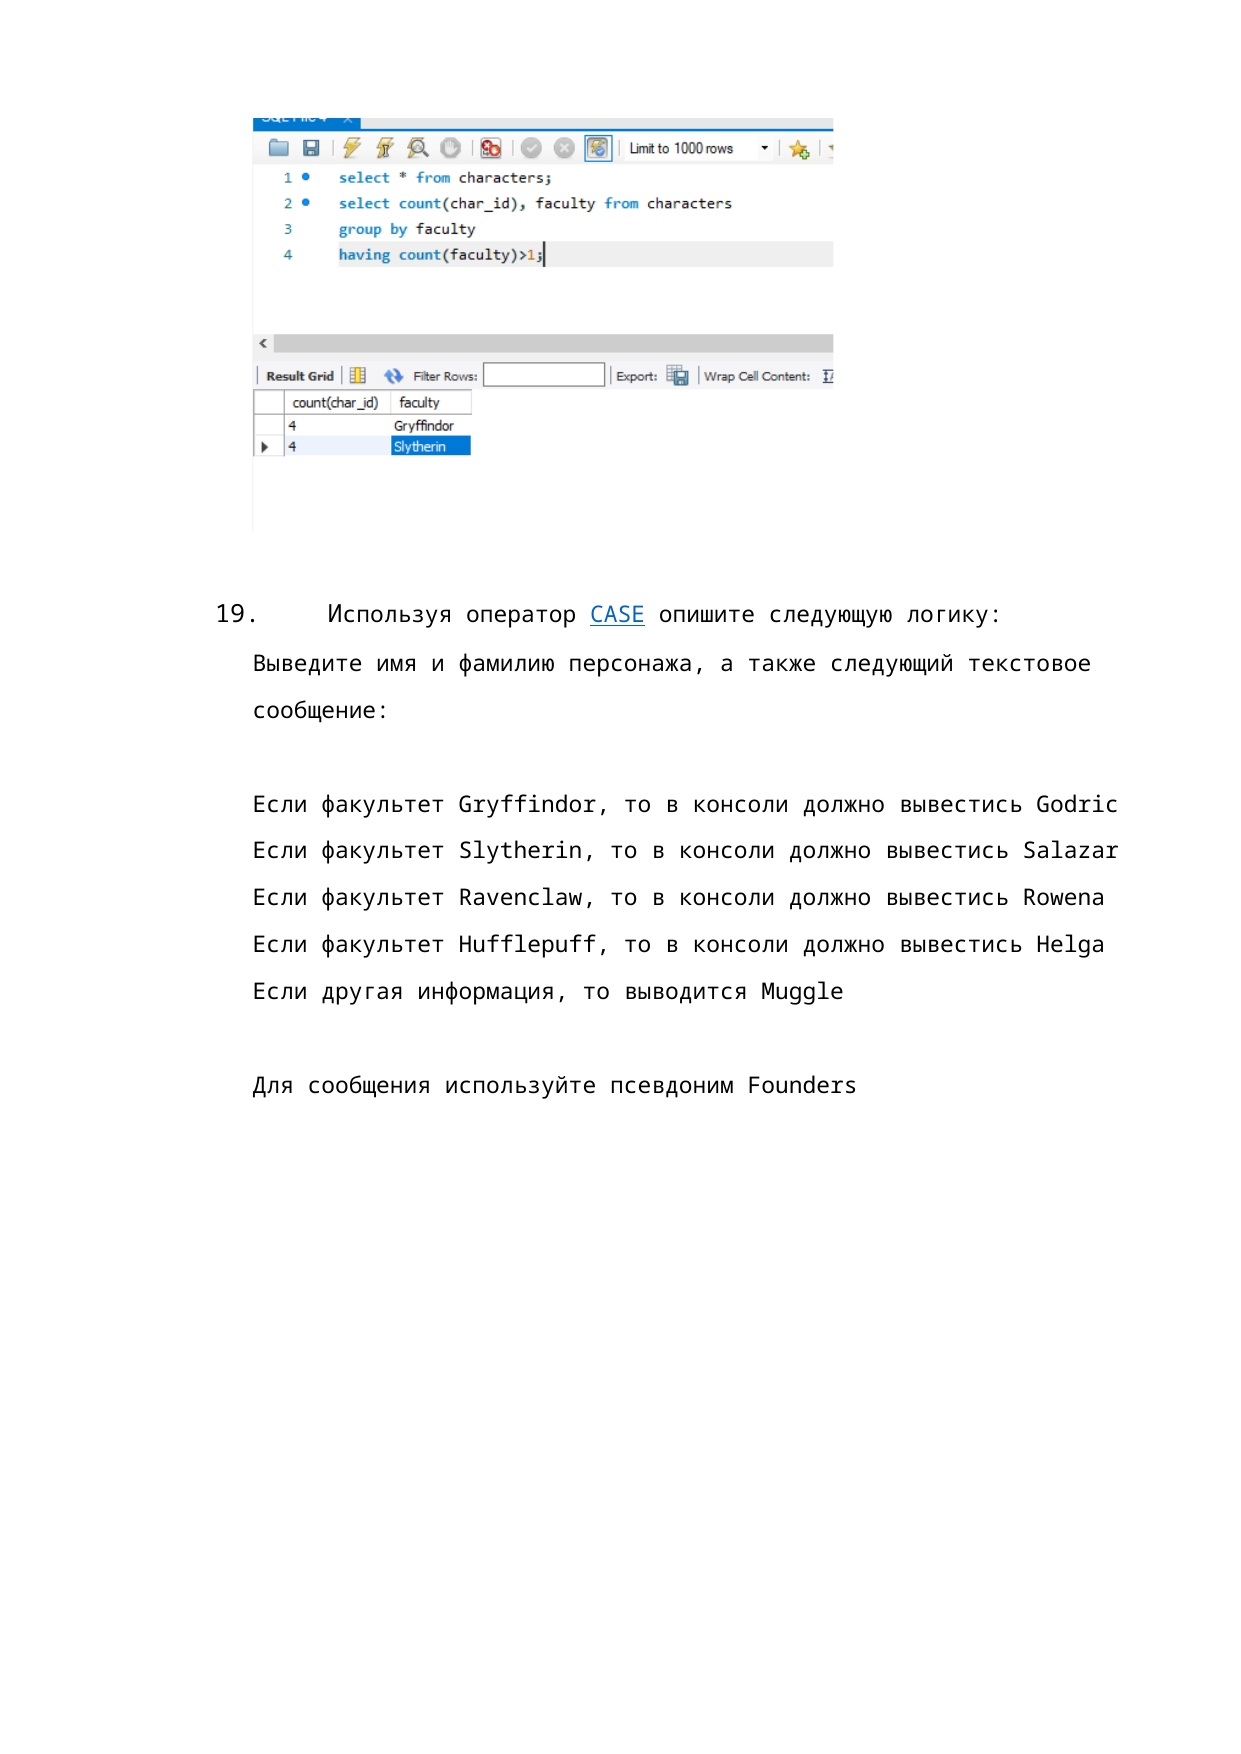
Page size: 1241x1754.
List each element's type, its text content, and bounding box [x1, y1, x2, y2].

text Если факультет Slytherin, то в консоли должно вывестись Salazar [252, 834, 1152, 866]
text Если факультет Ravenclaw, то в консоли должно вывестись Rowena [252, 881, 1152, 912]
text Если другая информация, то выводится Muggle [252, 975, 1152, 1006]
list Используя оператор CASE опишите следующую логику: [215, 596, 1152, 630]
text Для сообщения используйте псевдоним Founders [252, 1069, 1152, 1100]
text Если факультет Gryffindor, то в консоли должно вывестись Godric [252, 787, 1152, 819]
text Выведите имя и фамилию персонажа, а также следующий текстовое сообщение: [252, 647, 1152, 725]
text Если факультет Hufflepuff, то в консоли должно вывестись Helga [252, 928, 1152, 959]
picture [252, 118, 834, 531]
